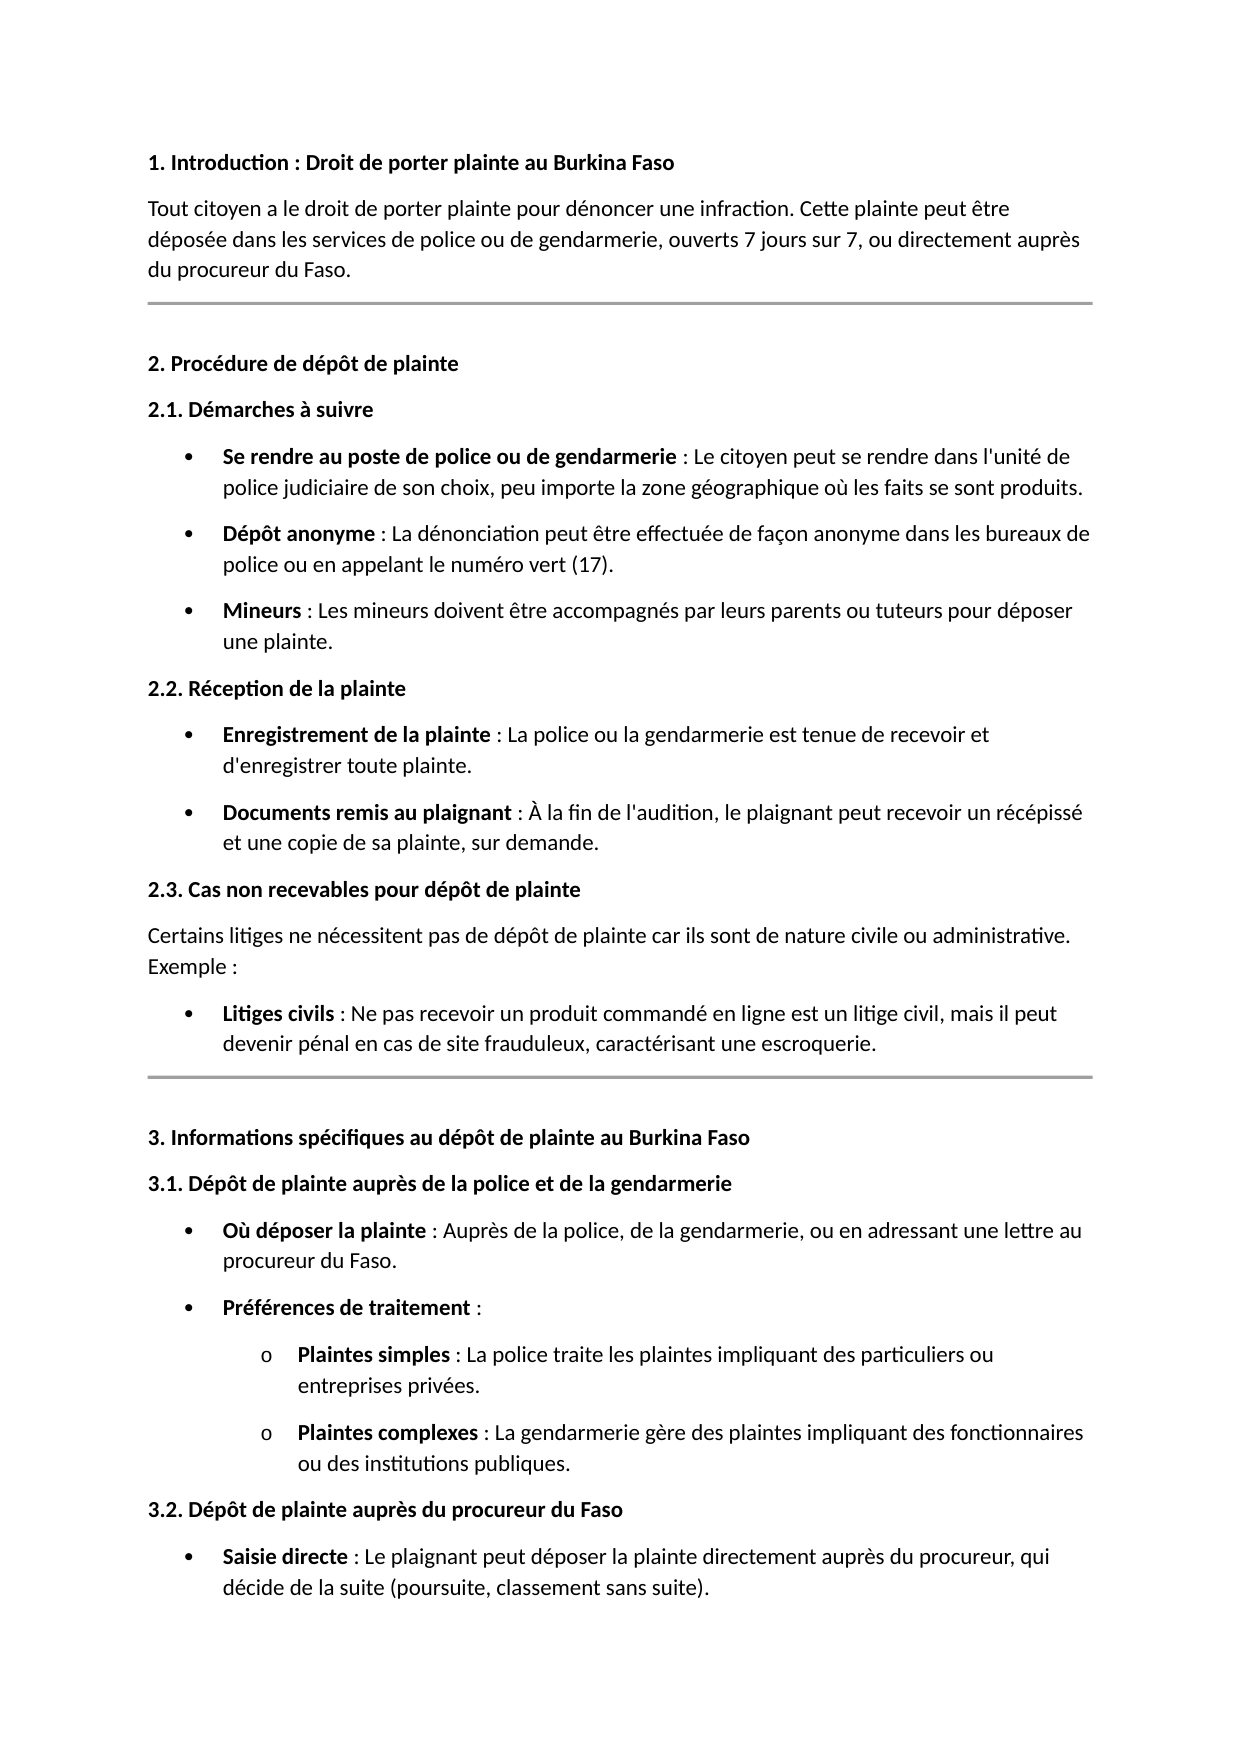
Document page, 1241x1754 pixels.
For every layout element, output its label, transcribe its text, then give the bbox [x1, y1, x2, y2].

list Mineurs : Les mineurs doivent être accompagnés par leurs parents ou tuteurs pour déposer une plainte. [185, 597, 1093, 655]
list Préférences de traitement : [185, 1293, 1093, 1321]
text 3.2. Dépôt de plainte auprès du procureur du Faso [148, 1496, 1093, 1523]
list Documents remis au plaignant : À la fin de l'audition, le plaignant peut recevoir un récépissé et une copie de sa plainte, sur demande. [185, 798, 1093, 856]
list Plaintes simples : La police traite les plaintes impliquant des particuliers ou entreprises privées. [260, 1340, 1093, 1399]
text 1. Introduction : Droit de porter plainte au Burkina Faso [148, 148, 1093, 176]
text 2. Procédure de dépôt de plainte [148, 349, 1093, 377]
text 2.3. Cas non recevables pour dépôt de plainte [148, 875, 1093, 903]
text 2.2. Réception de la plainte [148, 674, 1093, 702]
list Se rendre au poste de police ou de gendarmerie : Le citoyen peut se rendre dans l'unité de police judiciaire de son choix, peu importe la zone géographique où les faits se sont produits. [185, 442, 1093, 501]
text 3.1. Dépôt de plainte auprès de la police et de la gendarmerie [148, 1169, 1093, 1197]
list Enregistrement de la plainte : La police ou la gendarmerie est tenue de recevoir et d'enregistrer toute plainte. [185, 721, 1093, 779]
text 3. Informations spécifiques au dépôt de plainte au Burkina Faso [148, 1123, 1093, 1151]
list Litiges civils : Ne pas recevoir un produit commandé en ligne est un litige civil, mais il peut devenir pénal en cas de site frauduleux, caractérisant une escroquerie. [185, 999, 1093, 1057]
list Où déposer la plainte : Auprès de la police, de la gendarmerie, ou en adressant une lettre au procureur du Faso. [185, 1216, 1093, 1274]
text Tout citoyen a le droit de porter plainte pour dénoncer une infraction. Cette plainte peut être déposée dans les services de police ou de gendarmerie, ouverts 7 jours sur 7, ou directement auprès du procureur du Faso. [148, 194, 1093, 283]
list Plaintes complexes : La gendarmerie gère des plaintes impliquant des fonctionnaires ou des institutions publiques. [260, 1418, 1093, 1477]
list Saisie directe : Le plaignant peut déposer la plainte directement auprès du procureur, qui décide de la suite (poursuite, classement sans suite). [185, 1542, 1093, 1601]
text Certains litiges ne nécessitent pas de dépôt de plainte car ils sont de nature civile ou administrative. Exemple : [148, 922, 1093, 980]
text 2.1. Démarches à suivre [148, 396, 1093, 423]
list Dépôt anonyme : La dénonciation peut être effectuée de façon anonyme dans les bureaux de police ou en appelant le numéro vert (17). [185, 519, 1093, 578]
